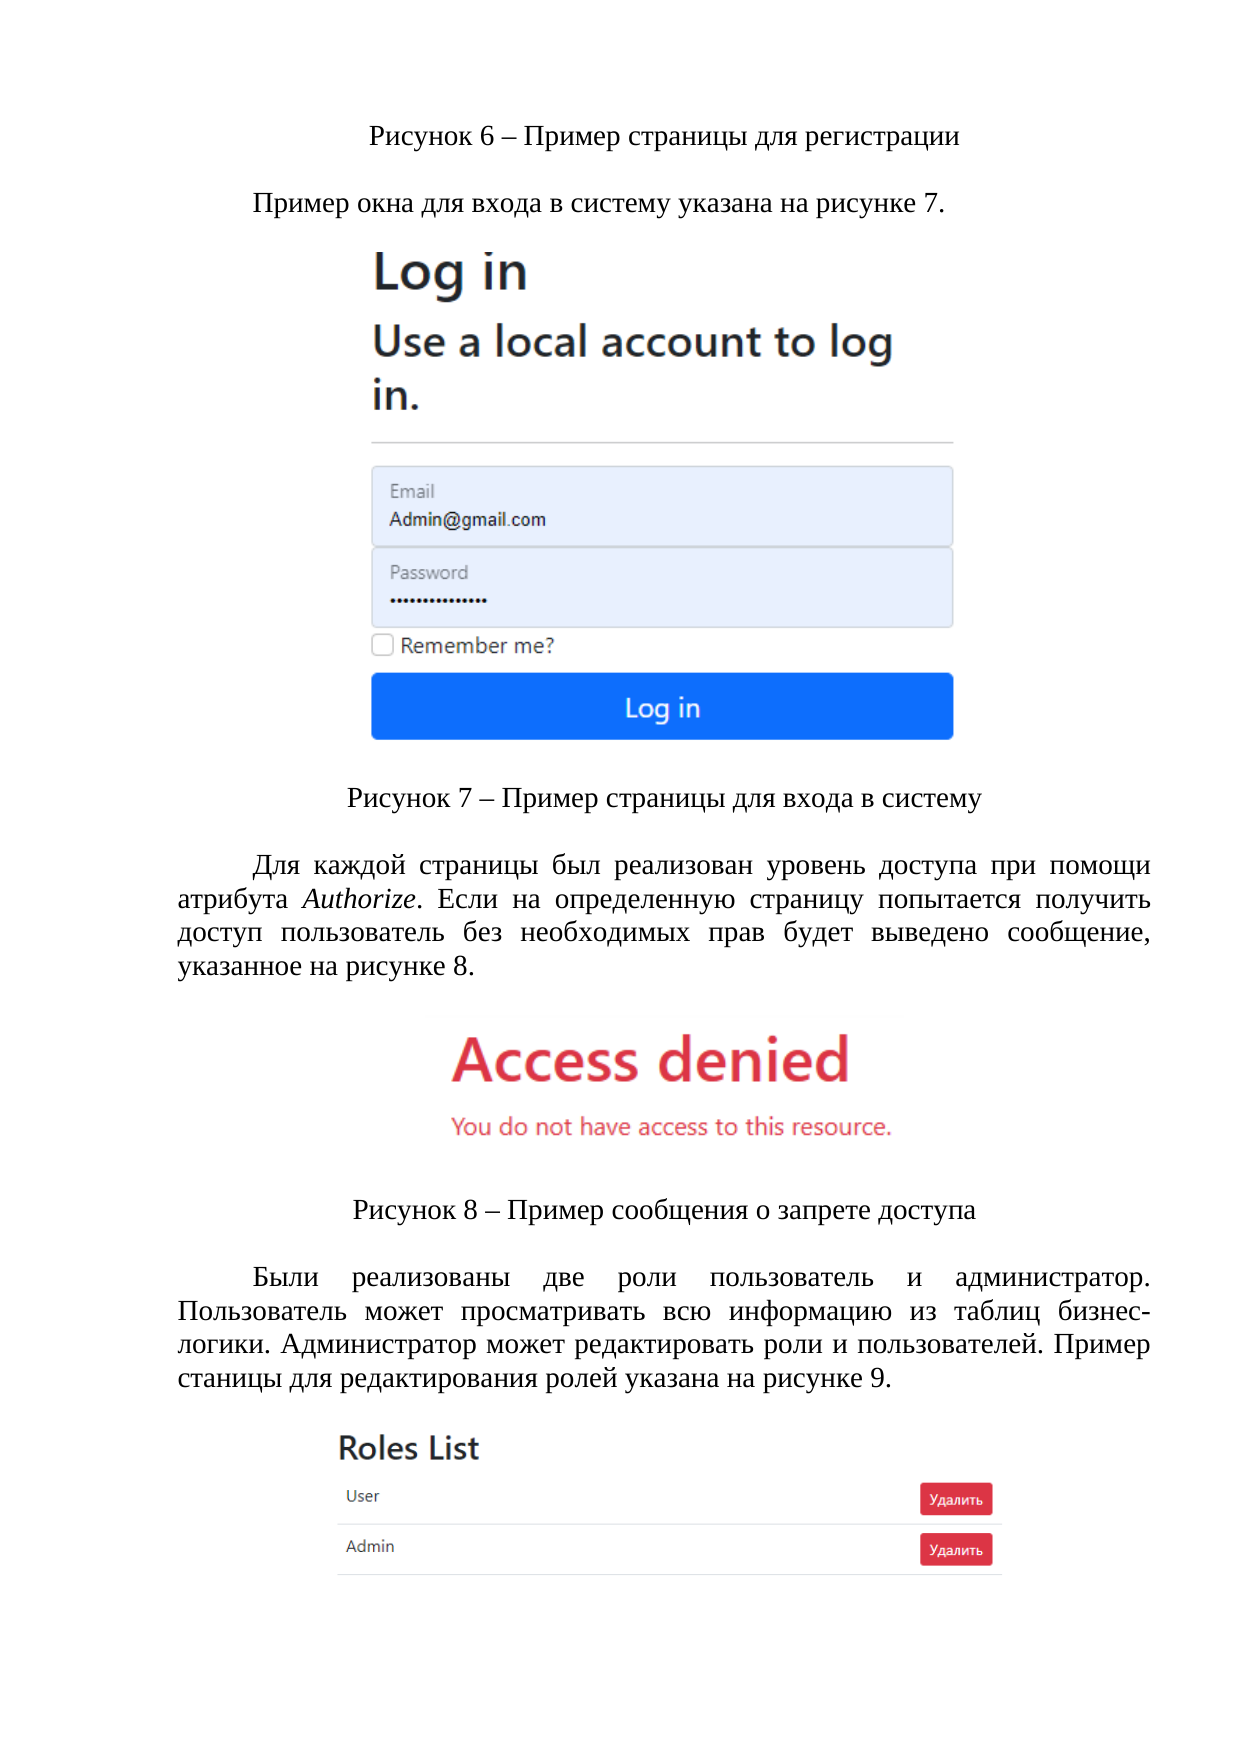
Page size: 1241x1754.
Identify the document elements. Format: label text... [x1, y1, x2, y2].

picture [367, 252, 962, 747]
text Были реализованы две роли пользователь и администратор. Пользователь может просматривать всю информацию из таблиц бизнес-логики. Администратор может редактировать роли и пользователей. Пример станицы для редактирования ролей указана на рисунке 9. [177, 1259, 1152, 1393]
text Рисунок 7 – Пример страницы для входа в систему [177, 780, 1152, 814]
picture [326, 1427, 1003, 1594]
text Рисунок 6 – Пример страницы для регистрации [177, 118, 1152, 152]
text Для каждой страницы был реализован уровень доступа при помощи атрибута Authorize. Если на определенную страницу попытается получить доступ пользователь без необходимых прав будет выведено сообщение, указанное на рисунке 8. [177, 847, 1152, 981]
text Пример окна для входа в систему указана на рисунке 7. [177, 185, 1152, 219]
picture [425, 1015, 904, 1159]
text Рисунок 8 – Пример сообщения о запрете доступа [177, 1192, 1152, 1226]
